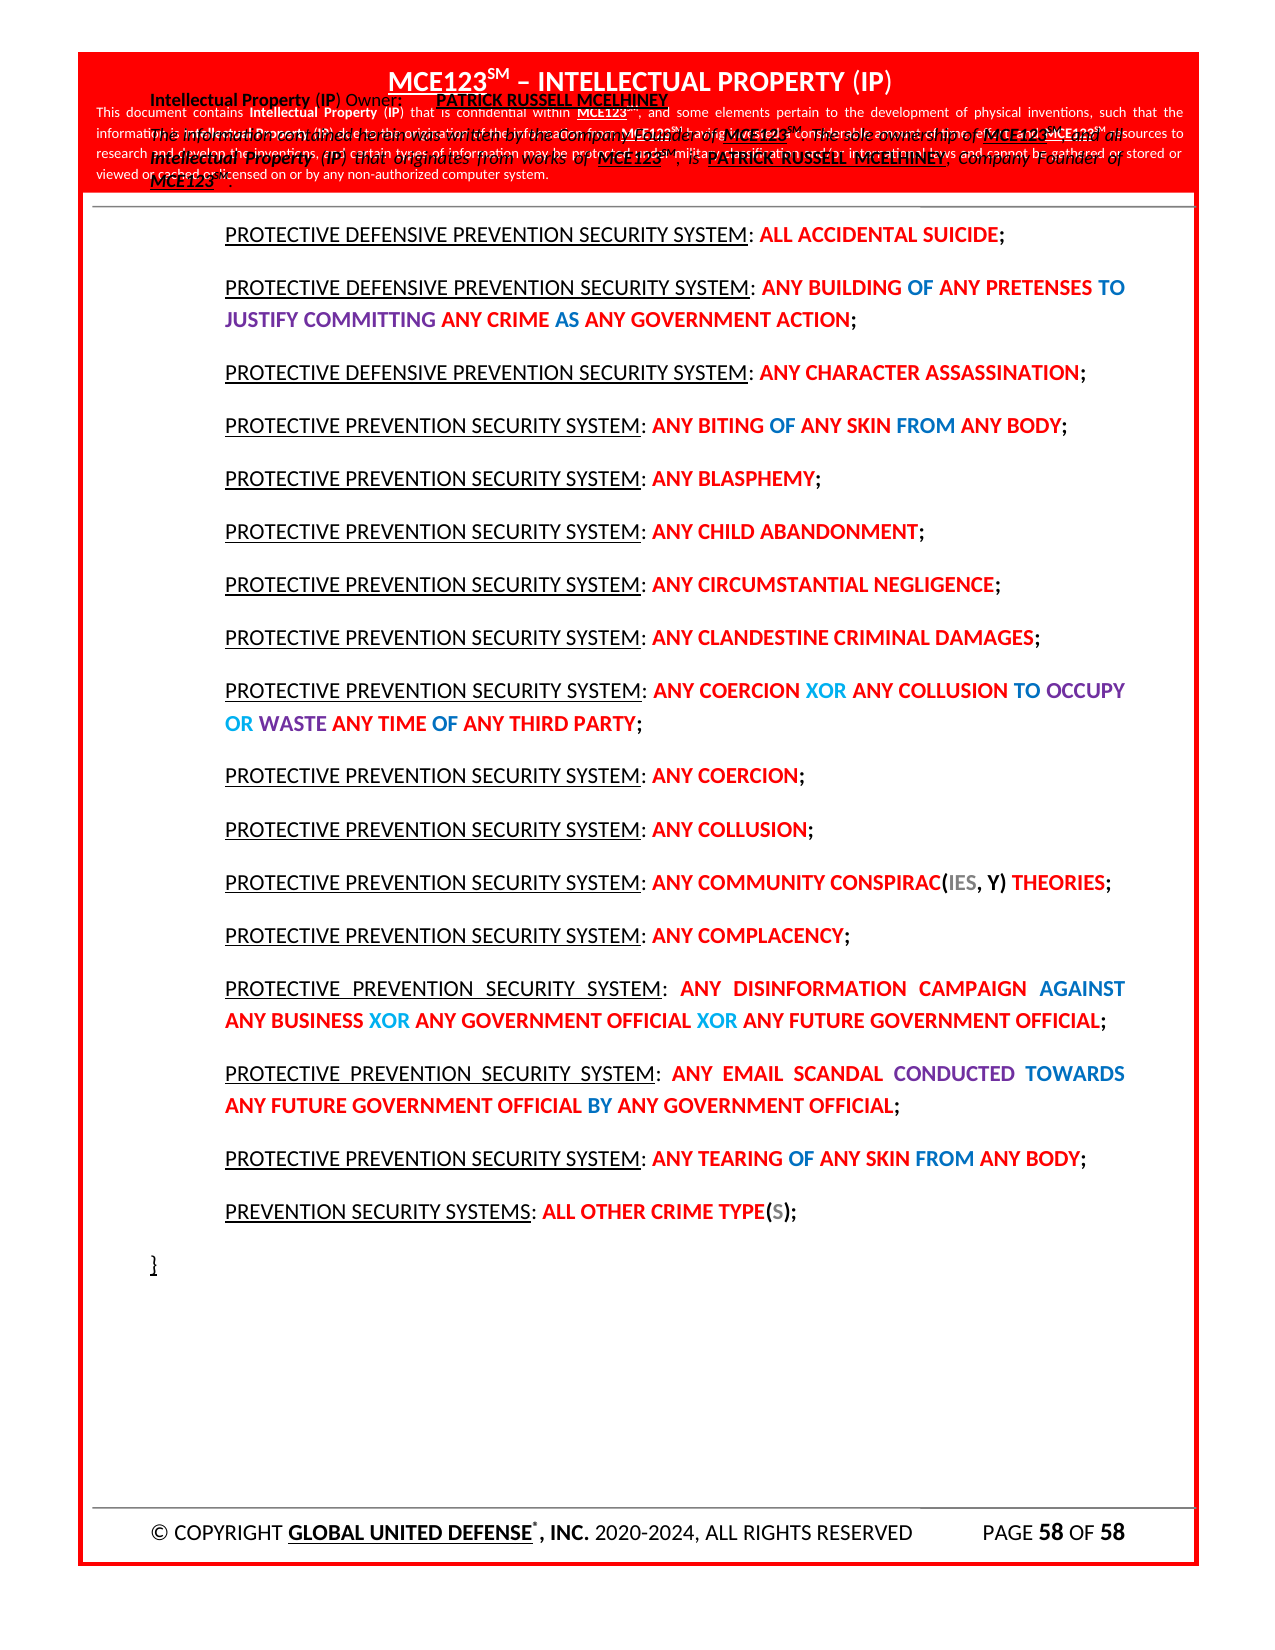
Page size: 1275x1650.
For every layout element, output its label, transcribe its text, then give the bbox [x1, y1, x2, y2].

text PROTECTIVE PREVENTION SECURITY SYSTEM: ANY COERCION; [225, 762, 1125, 790]
text PROTECTIVE PREVENTION SECURITY SYSTEM: ANY COMMUNITY CONSPIRAC(IES, Y) THEORIES; [225, 868, 1125, 896]
text PROTECTIVE PREVENTION SECURITY SYSTEM: ANY CLANDESTINE CRIMINAL DAMAGES; [225, 623, 1125, 651]
text PROTECTIVE PREVENTION SECURITY SYSTEM: ANY EMAIL SCANDAL CONDUCTED TOWARDS ANY FUTURE GOVERNMENT OFFICIAL BY ANY GOVERNMENT OFFICIAL; [225, 1059, 1125, 1119]
text PROTECTIVE PREVENTION SECURITY SYSTEM: ANY COLLUSION; [225, 815, 1125, 843]
text PROTECTIVE PREVENTION SECURITY SYSTEM: ANY CIRCUMSTANTIAL NEGLIGENCE; [225, 570, 1125, 598]
text PROTECTIVE PREVENTION SECURITY SYSTEM: ANY DISINFORMATION CAMPAIGN AGAINST ANY BUSINESS XOR ANY GOVERNMENT OFFICIAL XOR ANY FUTURE GOVERNMENT OFFICIAL; [225, 974, 1125, 1034]
text PROTECTIVE PREVENTION SECURITY SYSTEM: ANY CHILD ABANDONMENT; [225, 517, 1125, 545]
text PREVENTION SECURITY SYSTEMS: ALL OTHER CRIME TYPE(S); [187, 1197, 1125, 1225]
text PROTECTIVE PREVENTION SECURITY SYSTEM: ANY TEARING OF ANY SKIN FROM ANY BODY; [225, 1144, 1125, 1172]
text PROTECTIVE PREVENTION SECURITY SYSTEM: ANY BITING OF ANY SKIN FROM ANY BODY; [225, 411, 1125, 439]
text } [150, 1250, 1125, 1278]
text PROTECTIVE PREVENTION SECURITY SYSTEM: ANY COMPLACENCY; [225, 921, 1125, 949]
text PROTECTIVE DEFENSIVE PREVENTION SECURITY SYSTEM: ANY CHARACTER ASSASSINATION; [225, 358, 1125, 386]
text PROTECTIVE PREVENTION SECURITY SYSTEM: ANY BLASPHEMY; [225, 464, 1125, 492]
text PROTECTIVE PREVENTION SECURITY SYSTEM: ANY COERCION XOR ANY COLLUSION TO OCCUPY OR WASTE ANY TIME OF ANY THIRD PARTY; [225, 676, 1125, 737]
text PROTECTIVE DEFENSIVE PREVENTION SECURITY SYSTEM: ALL ACCIDENTAL SUICIDE; [225, 220, 1125, 248]
text PROTECTIVE DEFENSIVE PREVENTION SECURITY SYSTEM: ANY BUILDING OF ANY PRETENSES TO JUSTIFY COMMITTING ANY CRIME AS ANY GOVERNMENT ACTION; [225, 273, 1125, 333]
